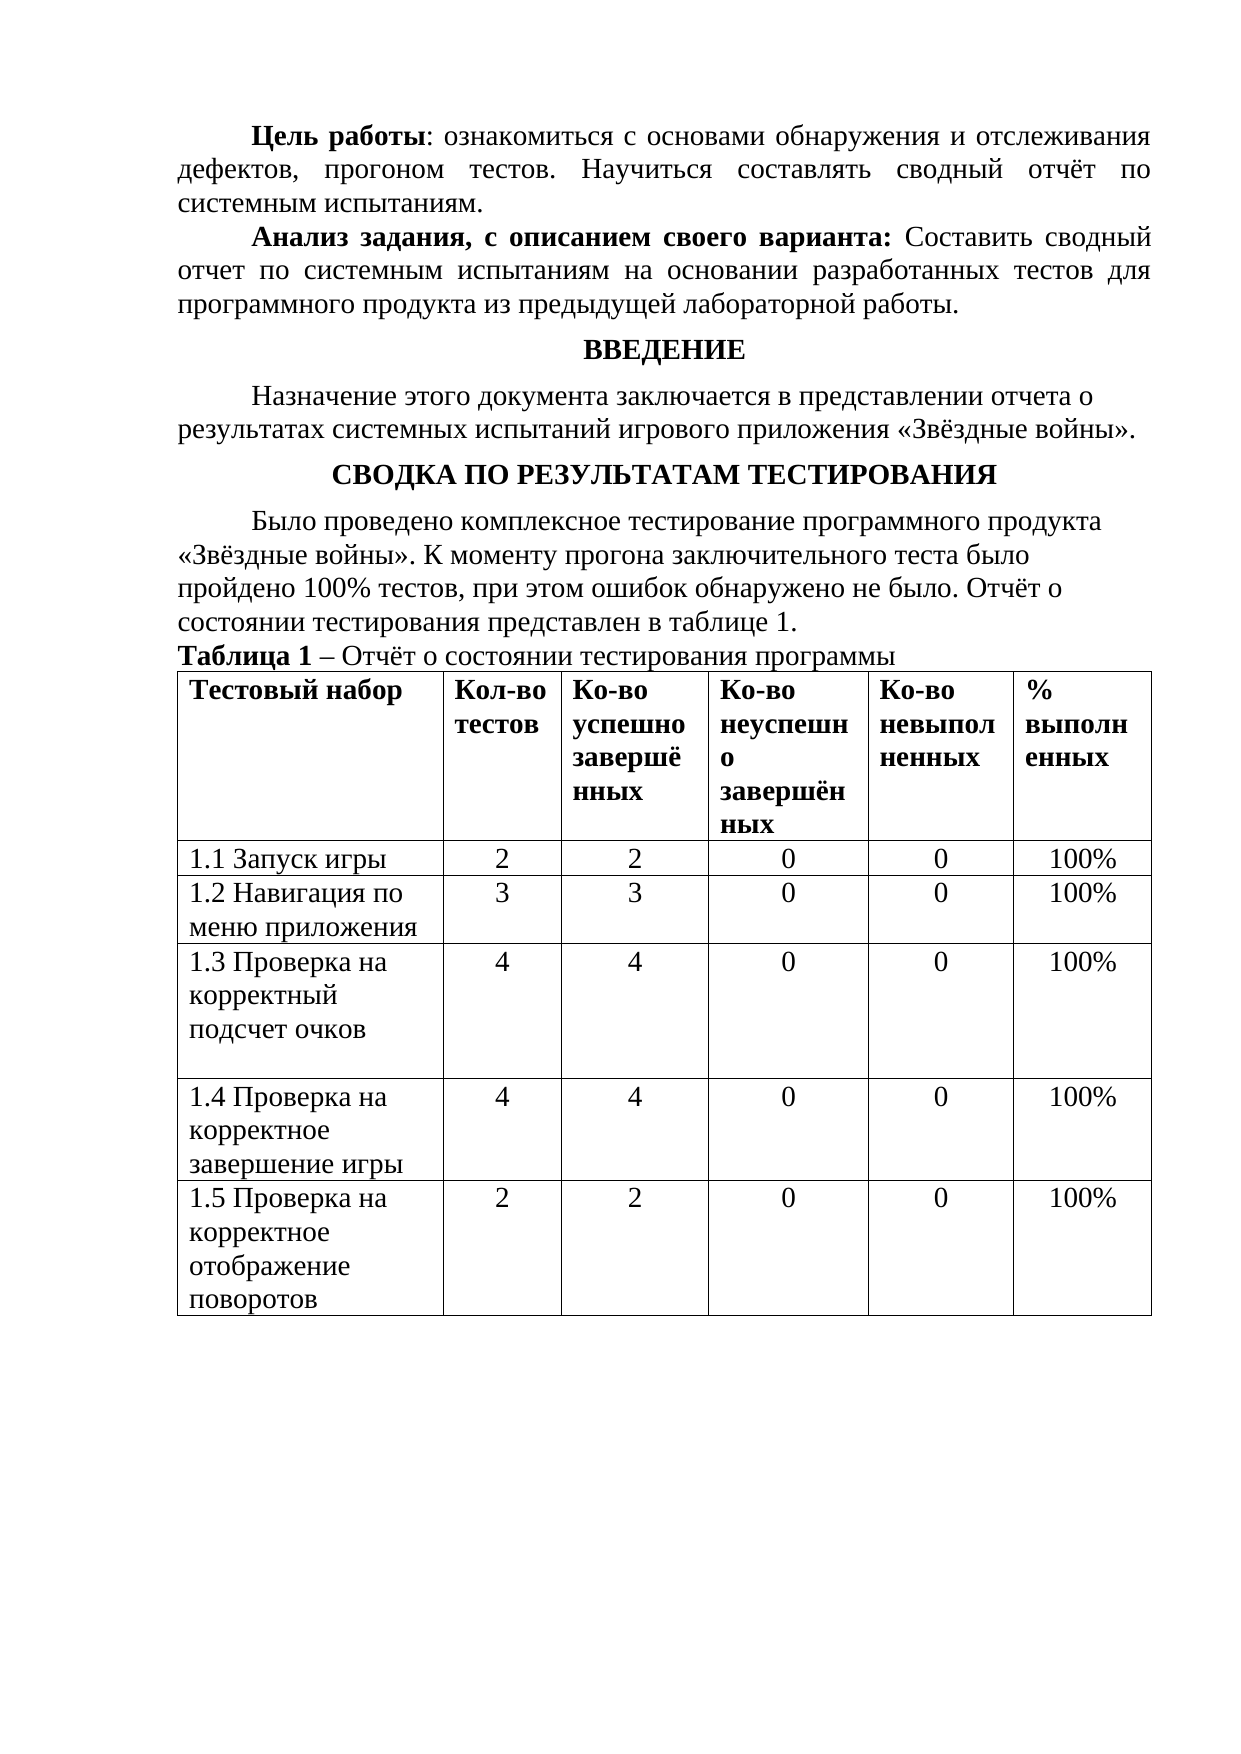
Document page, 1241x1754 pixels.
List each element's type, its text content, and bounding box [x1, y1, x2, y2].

table_cell 1.4 Проверка на корректное завершение игры [178, 1079, 443, 1179]
text Цель работы: ознакомиться с основами обнаружения и отслеживания дефектов, прогоном тестов. Научиться составлять сводный отчёт по системным испытаниям. [177, 118, 1152, 219]
table_cell 2 [444, 1181, 561, 1315]
text Было проведено комплексное тестирование программного продукта «Звёздные войны». К моменту прогона заключительного теста было пройдено 100% тестов, при этом ошибок обнаружено не было. Отчёт о состоянии тестирования представлен в таблице 1. [177, 503, 1152, 638]
table_cell 100% [1014, 876, 1151, 943]
table_cell 100% [1014, 1079, 1151, 1179]
text Таблица 1 – Отчёт о состоянии тестирования программы [177, 638, 1152, 671]
table_header Ко-во неуспешно завершённых [709, 672, 868, 840]
table_cell 3 [562, 876, 708, 943]
table_cell 3 [444, 876, 561, 943]
table_cell 0 [709, 944, 868, 1078]
table_cell 4 [562, 944, 708, 1078]
table_header Кол-во тестов [444, 672, 561, 840]
table_cell 0 [869, 841, 1013, 874]
table_cell 1.5 Проверка на корректное отображение поворотов [178, 1181, 443, 1315]
table_header % выполненных [1014, 672, 1151, 840]
table_cell 0 [709, 1181, 868, 1315]
table_header Ко-во успешно завершённых [562, 672, 708, 840]
table_cell 2 [562, 1181, 708, 1315]
table_cell 4 [562, 1079, 708, 1179]
table_cell 2 [562, 841, 708, 874]
table_cell 0 [709, 1079, 868, 1179]
table_cell 0 [869, 1079, 1013, 1179]
table_cell 1.3 Проверка на корректный подсчет очков [178, 944, 443, 1078]
subtitle Введение [177, 332, 1152, 365]
table_cell 100% [1014, 944, 1151, 1078]
table_cell 4 [444, 944, 561, 1078]
table_cell 4 [444, 1079, 561, 1179]
table_cell 100% [1014, 841, 1151, 874]
table_cell 0 [869, 944, 1013, 1078]
table_cell 0 [869, 876, 1013, 943]
table_cell 1.1 Запуск игры [178, 841, 443, 874]
text Назначение этого документа заключается в представлении отчета о результатах системных испытаний игрового приложения «Звёздные войны». [177, 378, 1152, 445]
table_cell 0 [709, 841, 868, 874]
table_cell 0 [709, 876, 868, 943]
table_cell 0 [869, 1181, 1013, 1315]
table_cell 2 [444, 841, 561, 874]
text Анализ задания, с описанием своего варианта: Составить сводный отчет по системным испытаниям на основании разработанных тестов для программного продукта из предыдущей лабораторной работы. [177, 219, 1152, 319]
table_cell 100% [1014, 1181, 1151, 1315]
subtitle Сводка по результатам тестирования [177, 457, 1152, 491]
table_cell 1.2 Навигация по меню приложения [178, 876, 443, 943]
table_header Тестовый набор [178, 672, 443, 840]
table_header Ко-во невыполненных [869, 672, 1013, 840]
